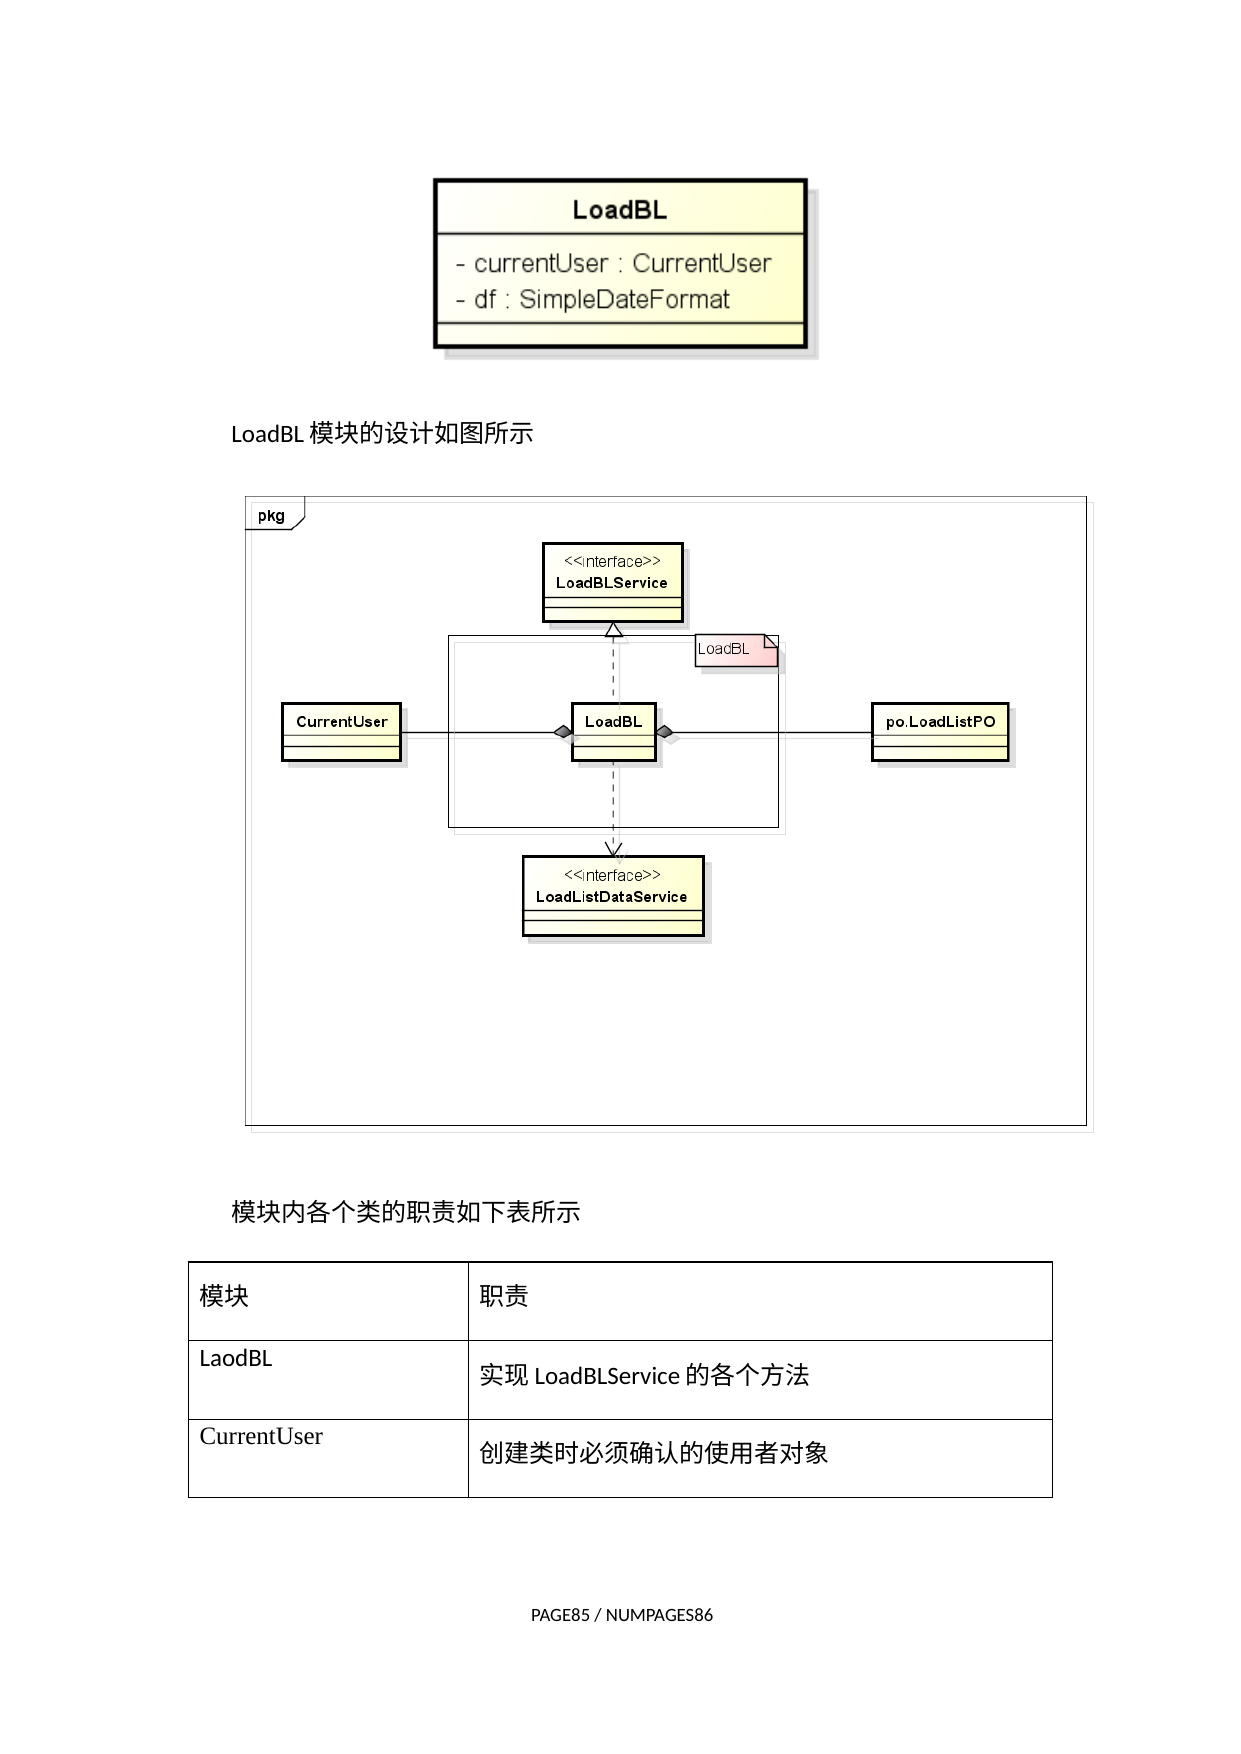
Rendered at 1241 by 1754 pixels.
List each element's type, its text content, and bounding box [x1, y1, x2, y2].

text 模块内各个类的职责如下表所示 [187, 1178, 1053, 1243]
table_header 模块 [189, 1263, 468, 1340]
picture [231, 482, 1098, 1138]
table_cell 创建类时必须确认的使用者对象 [469, 1420, 1052, 1497]
text LoadBL模块的设计如图所示 [187, 399, 1053, 464]
table_cell 实现LoadBLService的各个方法 [469, 1341, 1052, 1418]
table_cell LaodBL [189, 1341, 468, 1418]
picture [413, 158, 827, 368]
table_header 职责 [469, 1263, 1052, 1340]
table_cell CurrentUser [189, 1420, 468, 1497]
